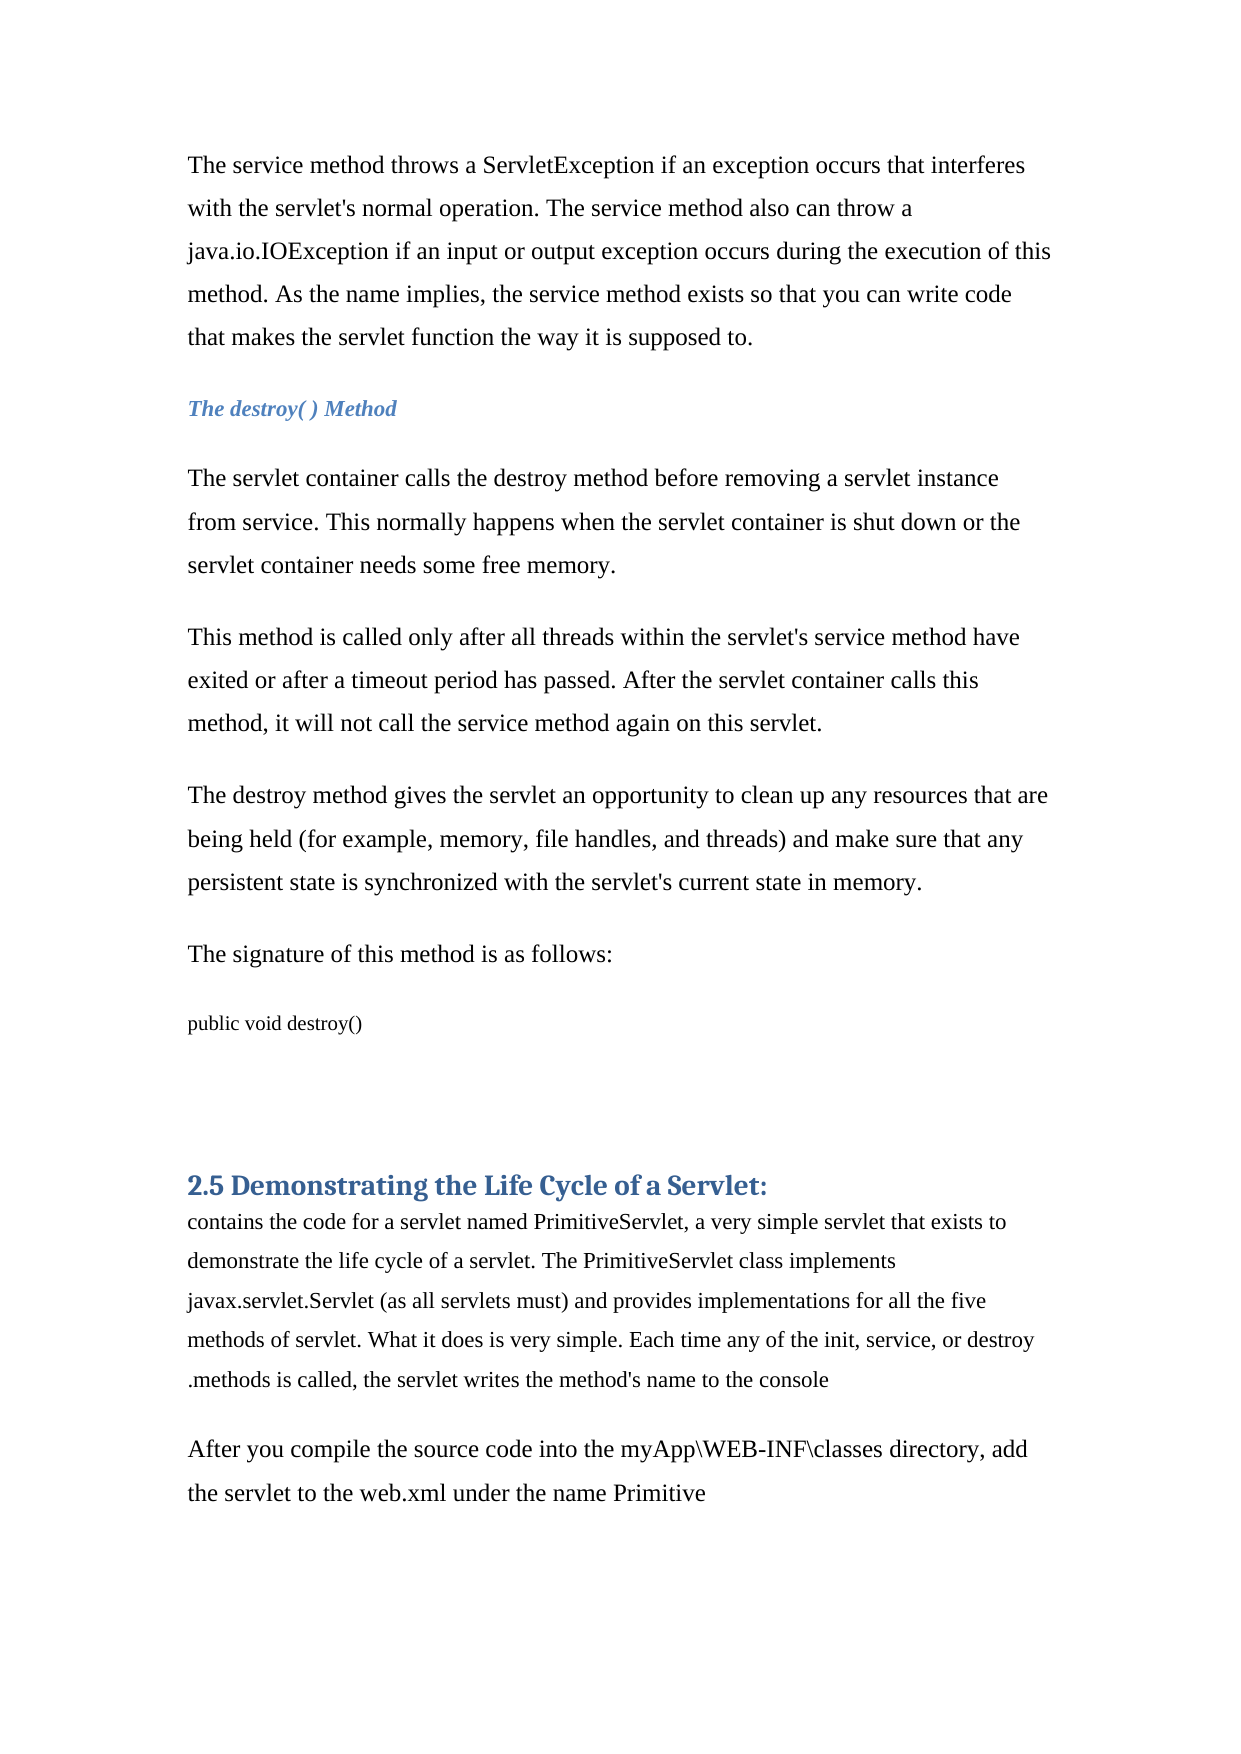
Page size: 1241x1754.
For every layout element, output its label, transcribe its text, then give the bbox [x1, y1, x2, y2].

subtitle The destroy( ) Method [187, 395, 1053, 421]
text The service method throws a ServletException if an exception occurs that interferes with the servlet's normal operation. The service method also can throw a java.io.IOException if an input or output exception occurs during the execution of this method. As the name implies, the service method exists so that you can write code that makes the servlet function the way it is supposed to. [187, 150, 1053, 351]
text public void destroy() [187, 1011, 1053, 1035]
text The destroy method gives the servlet an opportunity to clean up any resources that are being held (for example, memory, file handles, and threads) and make sure that any persistent state is synchronized with the servlet's current state in memory. [187, 781, 1053, 896]
text The signature of this method is as follows: [187, 939, 1053, 968]
text contains the code for a servlet named PrimitiveServlet, a very simple servlet that exists to demonstrate the life cycle of a servlet. The PrimitiveServlet class implements javax.servlet.Servlet (as all servlets must) and provides implementations for all the five methods of servlet. What it does is very simple. Each time any of the init, service, or destroy methods is called, the servlet writes the method's name to the console. [187, 1208, 1053, 1392]
text The servlet container calls the destroy method before removing a servlet instance from service. This normally happens when the servlet container is shut down or the servlet container needs some free memory. [187, 463, 1053, 578]
text This method is called only after all threads within the servlet's service method have exited or after a timeout period has passed. After the servlet container calls this method, it will not call the service method again on this servlet. [187, 622, 1053, 737]
text After you compile the source code into the myApp\WEB-INF\classes directory, add the servlet to the web.xml under the name Primitive [187, 1434, 1053, 1506]
subtitle 2.5 Demonstrating the Life Cycle of a Servlet: [187, 1169, 1053, 1203]
